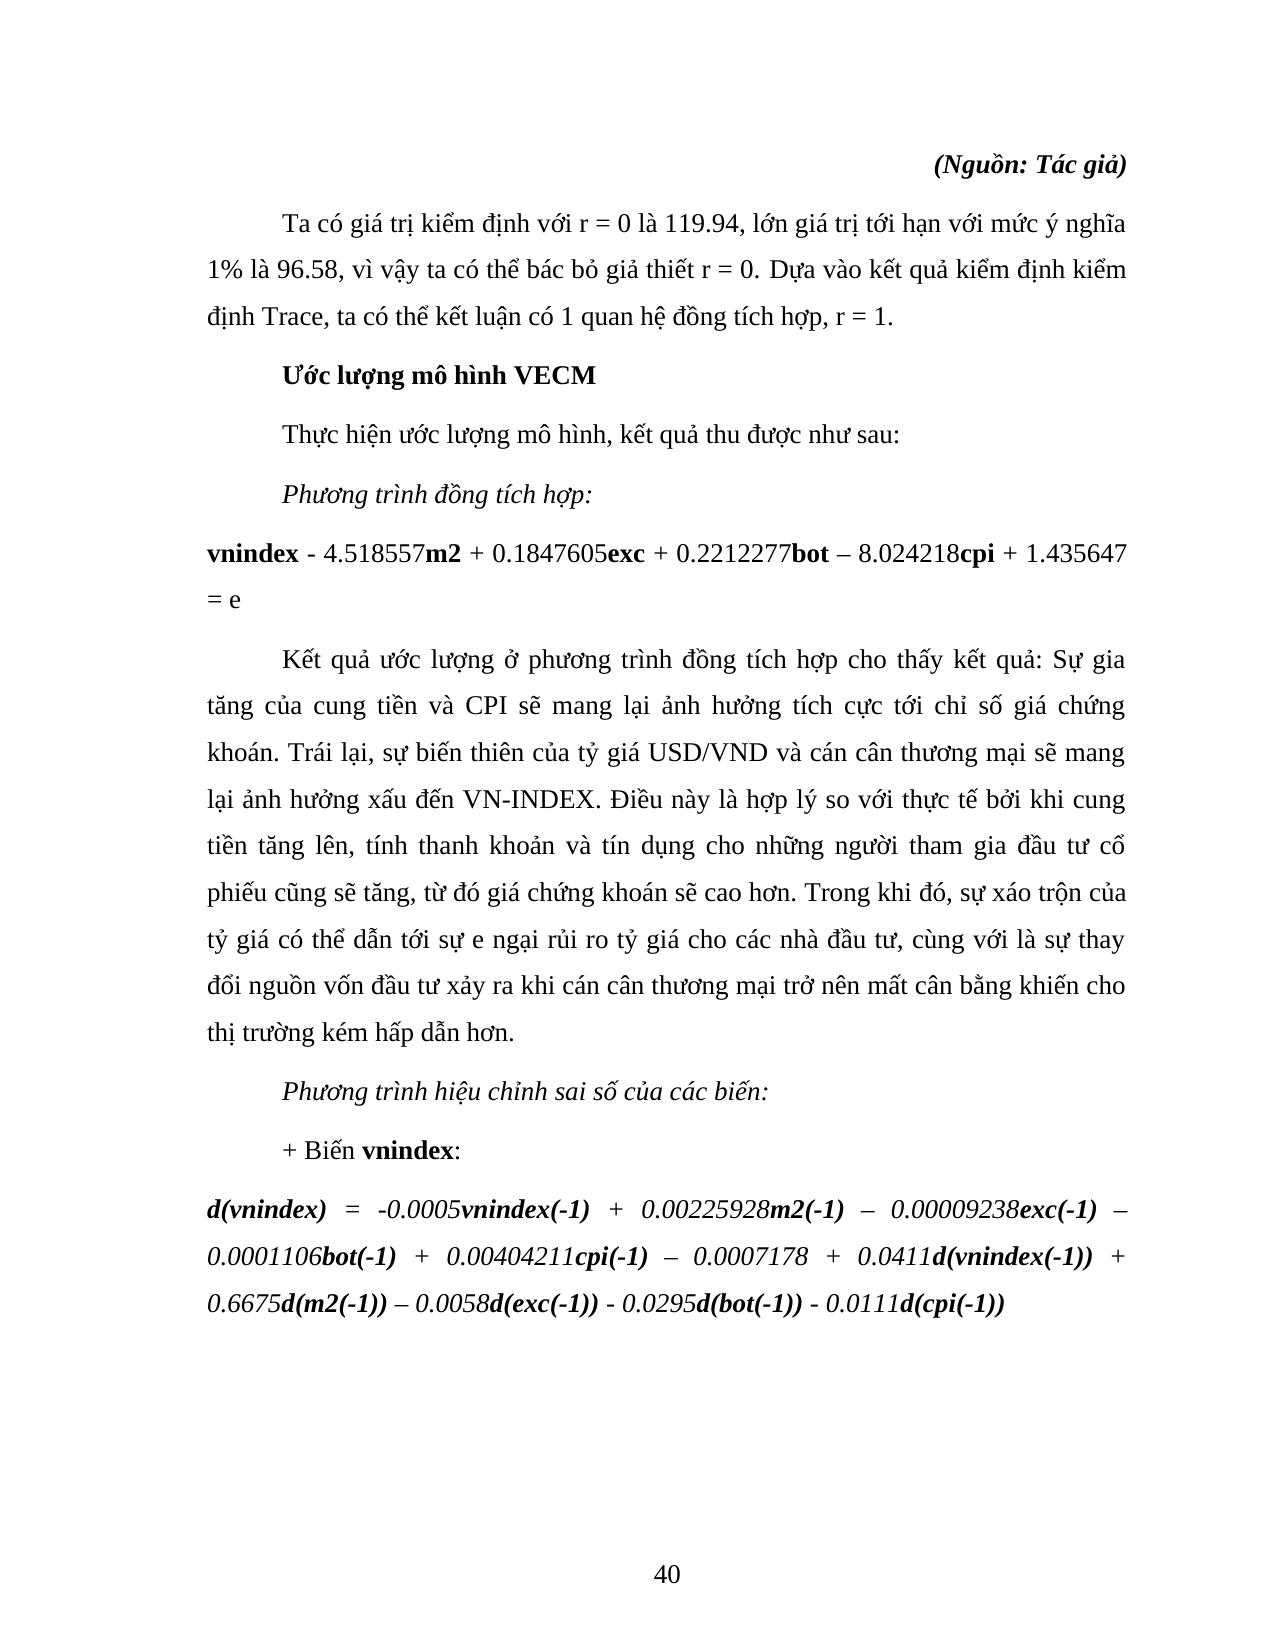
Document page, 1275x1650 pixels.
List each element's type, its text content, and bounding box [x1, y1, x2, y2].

text Phương trình đồng tích hợp: [207, 478, 1127, 509]
text + Biến vnindex: [207, 1134, 1127, 1166]
text d(vnindex) = -0.0005vnindex(-1) + 0.00225928m2(-1) – 0.00009238exc(-1) – 0.0001106bot(-1) + 0.00404211cpi(-1) – 0.0007178 + 0.0411d(vnindex(-1)) + 0.6675d(m2(-1)) – 0.0058d(exc(-1)) - 0.0295d(bot(-1)) - 0.0111d(cpi(-1)) [207, 1193, 1127, 1318]
text Ta có giá trị kiểm định với r = 0 là 119.94, lớn giá trị tới hạn với mức ý nghĩa 1% là 96.58, vì vậy ta có thể bác bỏ giả thiết r = 0. Dựa vào kết quả kiểm định kiểm định Trace, ta có thể kết luận có 1 quan hệ đồng tích hợp, r = 1. [207, 207, 1127, 331]
text Kết quả ước lượng ở phương trình đồng tích hợp cho thấy kết quả: Sự gia tăng của cung tiền và CPI sẽ mang lại ảnh hưởng tích cực tới chỉ số giá chứng khoán. Trái lại, sự biến thiên của tỷ giá USD/VND và cán cân thương mại sẽ mang lại ảnh hưởng xấu đến VN-INDEX. Điều này là hợp lý so với thực tế bởi khi cung tiền tăng lên, tính thanh khoản và tín dụng cho những người tham gia đầu tư cổ phiếu cũng sẽ tăng, từ đó giá chứng khoán sẽ cao hơn. Trong khi đó, sự xáo trộn của tỷ giá có thể dẫn tới sự e ngại rủi ro tỷ giá cho các nhà đầu tư, cùng với là sự thay đổi nguồn vốn đầu tư xảy ra khi cán cân thương mại trở nên mất cân bằng khiến cho thị trường kém hấp dẫn hơn. [207, 643, 1127, 1047]
text (Nguồn: Tác giả) [207, 148, 1127, 179]
text Phương trình hiệu chỉnh sai số của các biến: [207, 1075, 1127, 1106]
text Thực hiện ước lượng mô hình, kết quả thu được như sau: [207, 418, 1127, 450]
text Ước lượng mô hình VECM [207, 359, 1127, 391]
text vnindex - 4.518557m2 + 0.1847605exc + 0.2212277bot – 8.024218cpi + 1.435647 = e [207, 537, 1127, 615]
